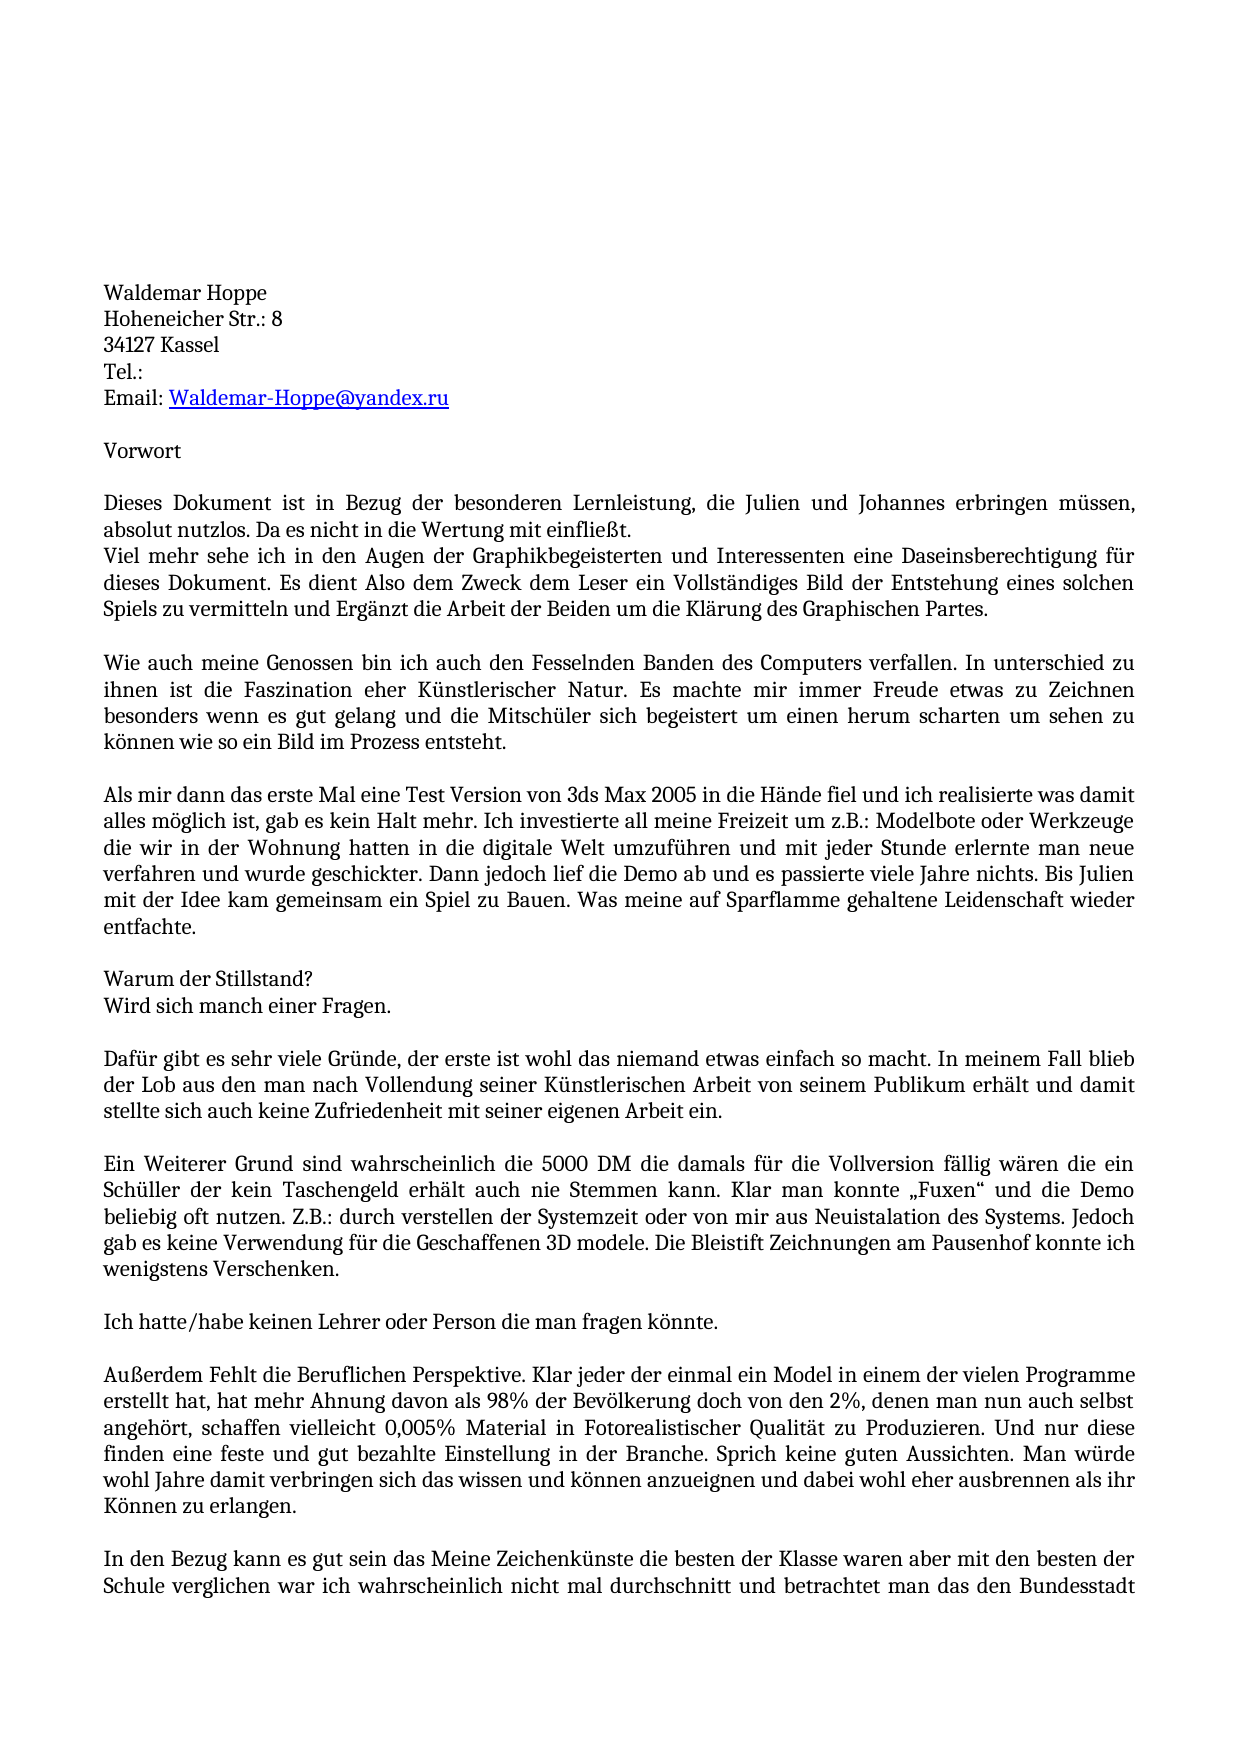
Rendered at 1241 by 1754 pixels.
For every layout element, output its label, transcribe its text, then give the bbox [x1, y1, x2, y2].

text Vorwort [103, 437, 1137, 464]
text Warum der Stillstand? [103, 966, 1137, 993]
text Tel.: [103, 358, 1137, 385]
text Außerdem Fehlt die Beruflichen Perspektive. Klar jeder der einmal ein Model in einem der vielen Programme erstellt hat, hat mehr Ahnung davon als 98% der Bevölkerung doch von den 2%, denen man nun auch selbst angehört, schaffen vielleicht 0,005% Material in Fotorealistischer Qualität zu Produzieren. Und nur diese finden eine feste und gut bezahlte Einstellung in der Branche. Sprich keine guten Aussichten. Man würde wohl Jahre damit verbringen sich das wissen und können anzueignen und dabei wohl eher ausbrennen als ihr Können zu erlangen. [103, 1362, 1137, 1520]
text Wie auch meine Genossen bin ich auch den Fesselnden Banden des Computers verfallen. In unterschied zu ihnen ist die Faszination eher Künstlerischer Natur. Es machte mir immer Freude etwas zu Zeichnen besonders wenn es gut gelang und die Mitschüler sich begeistert um einen herum scharten um sehen zu können wie so ein Bild im Prozess entsteht. [103, 650, 1137, 755]
text Viel mehr sehe ich in den Augen der Graphikbegeisterten und Interessenten eine Daseinsberechtigung für dieses Dokument. Es dient Also dem Zweck dem Leser ein Vollständiges Bild der Entstehung eines solchen Spiels zu vermitteln und Ergänzt die Arbeit der Beiden um die Klärung des Graphischen Partes. [103, 543, 1137, 622]
text Als mir dann das erste Mal eine Test Version von 3ds Max 2005 in die Hände fiel und ich realisierte was damit alles möglich ist, gab es kein Halt mehr. Ich investierte all meine Freizeit um z.B.: Modelbote oder Werkzeuge die wir in der Wohnung hatten in die digitale Welt umzuführen und mit jeder Stunde erlernte man neue verfahren und wurde geschickter. Dann jedoch lief die Demo ab und es passierte viele Jahre nichts. Bis Julien mit der Idee kam gemeinsam ein Spiel zu Bauen. Was meine auf Sparflamme gehaltene Leidenschaft wieder entfachte. [103, 782, 1137, 940]
text Dieses Dokument ist in Bezug der besonderen Lernleistung, die Julien und Johannes erbringen müssen, absolut nutzlos. Da es nicht in die Wertung mit einfließt. [103, 490, 1137, 543]
text Hoheneicher Str.: 8 [103, 306, 1137, 332]
text Ich hatte/habe keinen Lehrer oder Person die man fragen könnte. [103, 1309, 1137, 1335]
text Email: Waldemar-Hoppe@yandex.ru [103, 385, 1137, 411]
text 34127 Kassel [103, 332, 1137, 358]
text Ein Weiterer Grund sind wahrscheinlich die 5000 DM die damals für die Vollversion fällig wären die ein Schüller der kein Taschengeld erhält auch nie Stemmen kann. Klar man konnte „Fuxen“ und die Demo beliebig oft nutzen. Z.B.: durch verstellen der Systemzeit oder von mir aus Neuistalation des Systems. Jedoch gab es keine Verwendung für die Geschaffenen 3D modele. Die Bleistift Zeichnungen am Pausenhof konnte ich wenigstens Verschenken. [103, 1151, 1137, 1282]
text Dafür gibt es sehr viele Gründe, der erste ist wohl das niemand etwas einfach so macht. In meinem Fall blieb der Lob aus den man nach Vollendung seiner Künstlerischen Arbeit von seinem Publikum erhält und damit stellte sich auch keine Zufriedenheit mit seiner eigenen Arbeit ein. [103, 1045, 1137, 1124]
text Wird sich manch einer Fragen. [103, 993, 1137, 1019]
text Waldemar Hoppe [103, 279, 1137, 306]
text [103, 1546, 1137, 1599]
